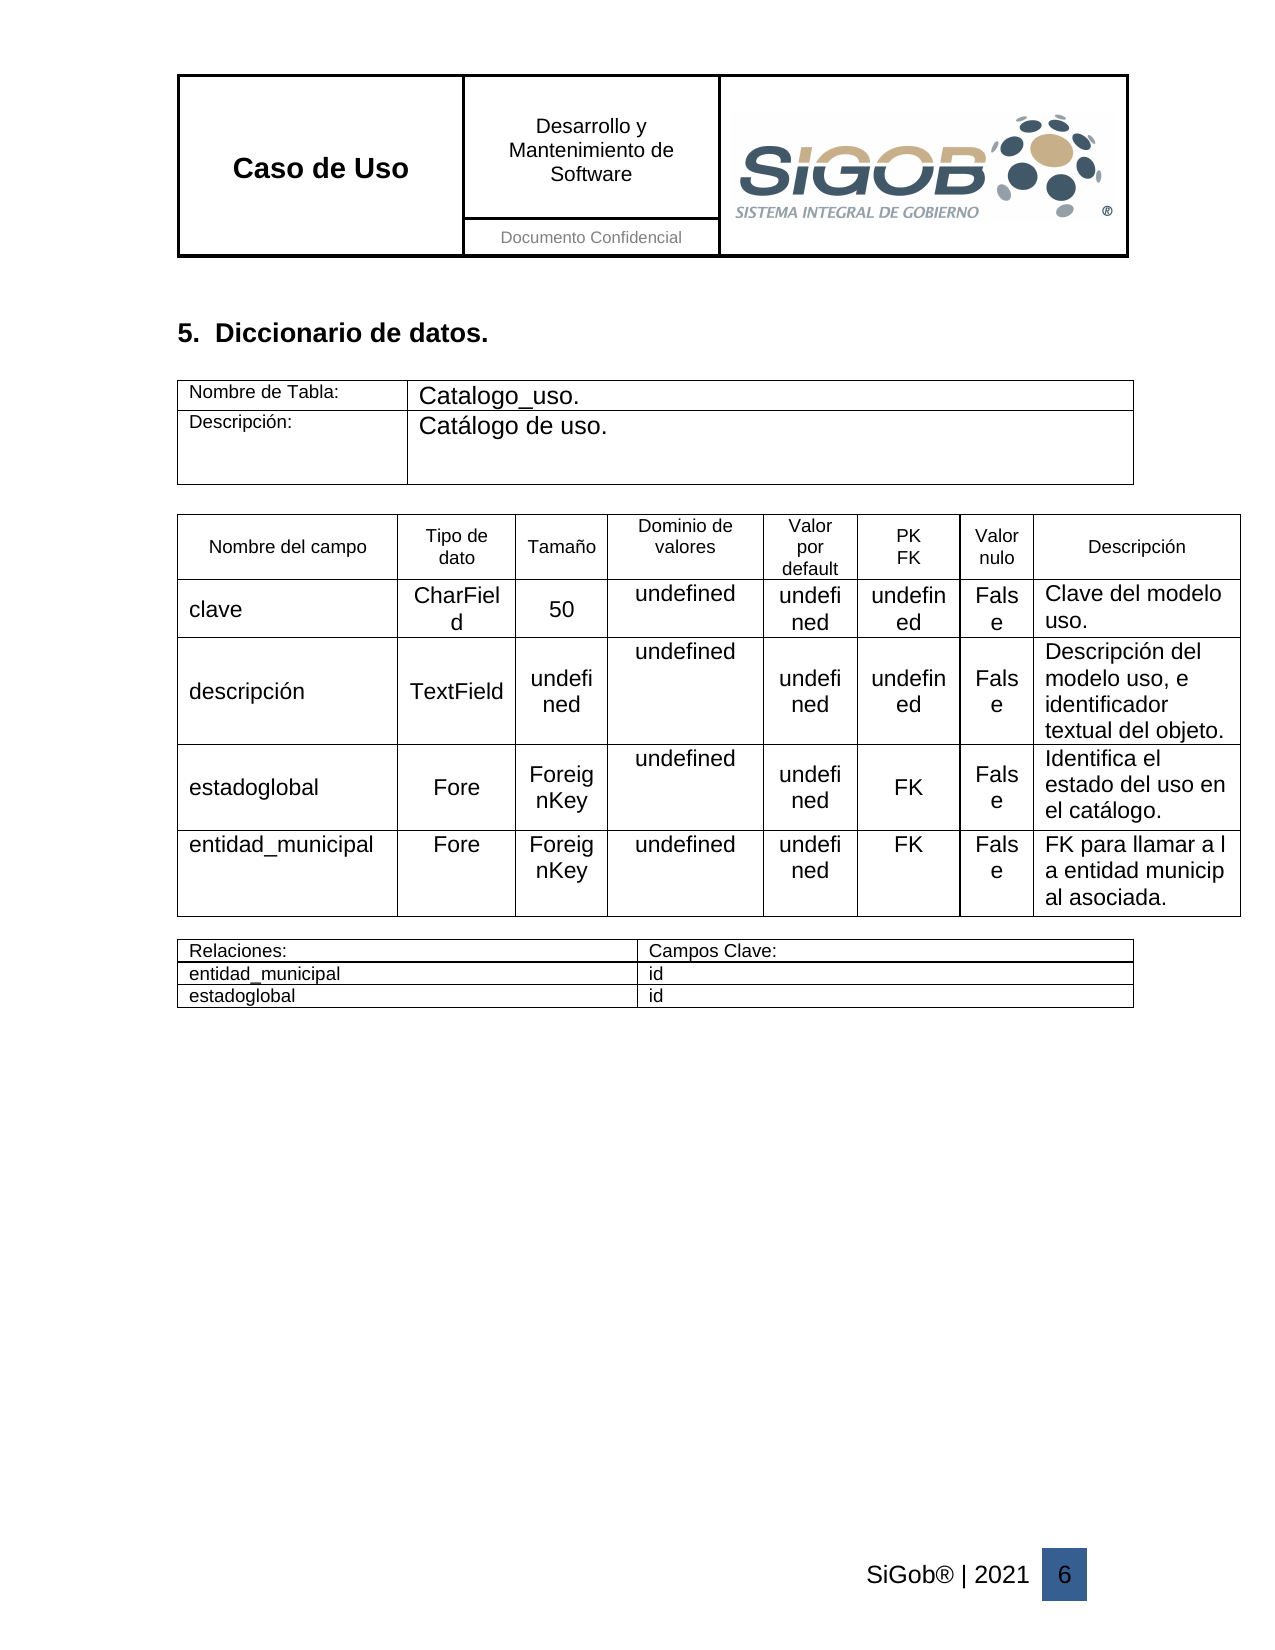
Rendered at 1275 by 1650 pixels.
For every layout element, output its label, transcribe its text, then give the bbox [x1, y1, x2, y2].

table_cell undefined [764, 831, 857, 916]
table_cell False [961, 831, 1033, 916]
table_header Valor nulo [961, 515, 1033, 579]
table_header Descripción [1034, 515, 1240, 579]
table_cell undefined [858, 580, 959, 637]
table_cell entidad_municipal [178, 831, 397, 916]
table_header Relaciones: [178, 940, 637, 961]
table_cell Fore [398, 831, 515, 916]
table_cell descripción [178, 638, 397, 744]
table_header Nombre de Tabla: [178, 381, 407, 410]
table_cell undefined [608, 638, 763, 744]
table_cell id [638, 963, 1133, 984]
table_header PK FK [858, 515, 959, 579]
table_cell undefined [858, 638, 959, 744]
table_cell Identifica el estado del uso en el catálogo. [1034, 745, 1240, 830]
table_cell clave [178, 580, 397, 637]
table_cell Fore [398, 745, 515, 830]
table_cell FK para llamar a la entidad municipal asociada. [1034, 831, 1240, 916]
table_cell estadoglobal [178, 745, 397, 830]
table_cell undefined [764, 638, 857, 744]
table_header Valor por default [764, 515, 857, 579]
table_cell entidad_municipal [178, 963, 637, 984]
table_header Dominio de valores [608, 515, 763, 579]
table_cell False [961, 745, 1033, 830]
table_cell Catálogo de uso. [408, 411, 1133, 484]
table_header Campos Clave: [638, 940, 1133, 961]
table_cell CharField [398, 580, 515, 637]
table_cell estadoglobal [178, 985, 637, 1007]
table_cell 50 [516, 580, 607, 637]
table_cell ForeignKey [516, 831, 607, 916]
table_header Tamaño [516, 515, 607, 579]
table_cell undefined [608, 580, 763, 637]
table_header Tipo de dato [398, 515, 515, 579]
table_header Catalogo_uso. [408, 381, 1133, 410]
picture [730, 111, 1117, 221]
table_cell False [961, 580, 1033, 637]
table_cell Clave del modelo uso. [1034, 580, 1240, 637]
table_cell Descripción del modelo uso, e identificador textual del objeto. [1034, 638, 1240, 744]
table_cell TextField [398, 638, 515, 744]
table_cell False [961, 638, 1033, 744]
table_header Nombre del campo [178, 515, 397, 579]
table_cell undefined [764, 745, 857, 830]
table_cell undefined [608, 745, 763, 830]
table_cell undefined [764, 580, 857, 637]
table_cell Descripción: [178, 411, 407, 484]
table_cell undefined [608, 831, 763, 916]
table_cell id [638, 985, 1133, 1007]
table_cell FK [858, 831, 959, 916]
table_cell undefined [516, 638, 607, 744]
list Diccionario de datos. [177, 317, 1087, 349]
table_cell FK [858, 745, 959, 830]
table_cell ForeignKey [516, 745, 607, 830]
